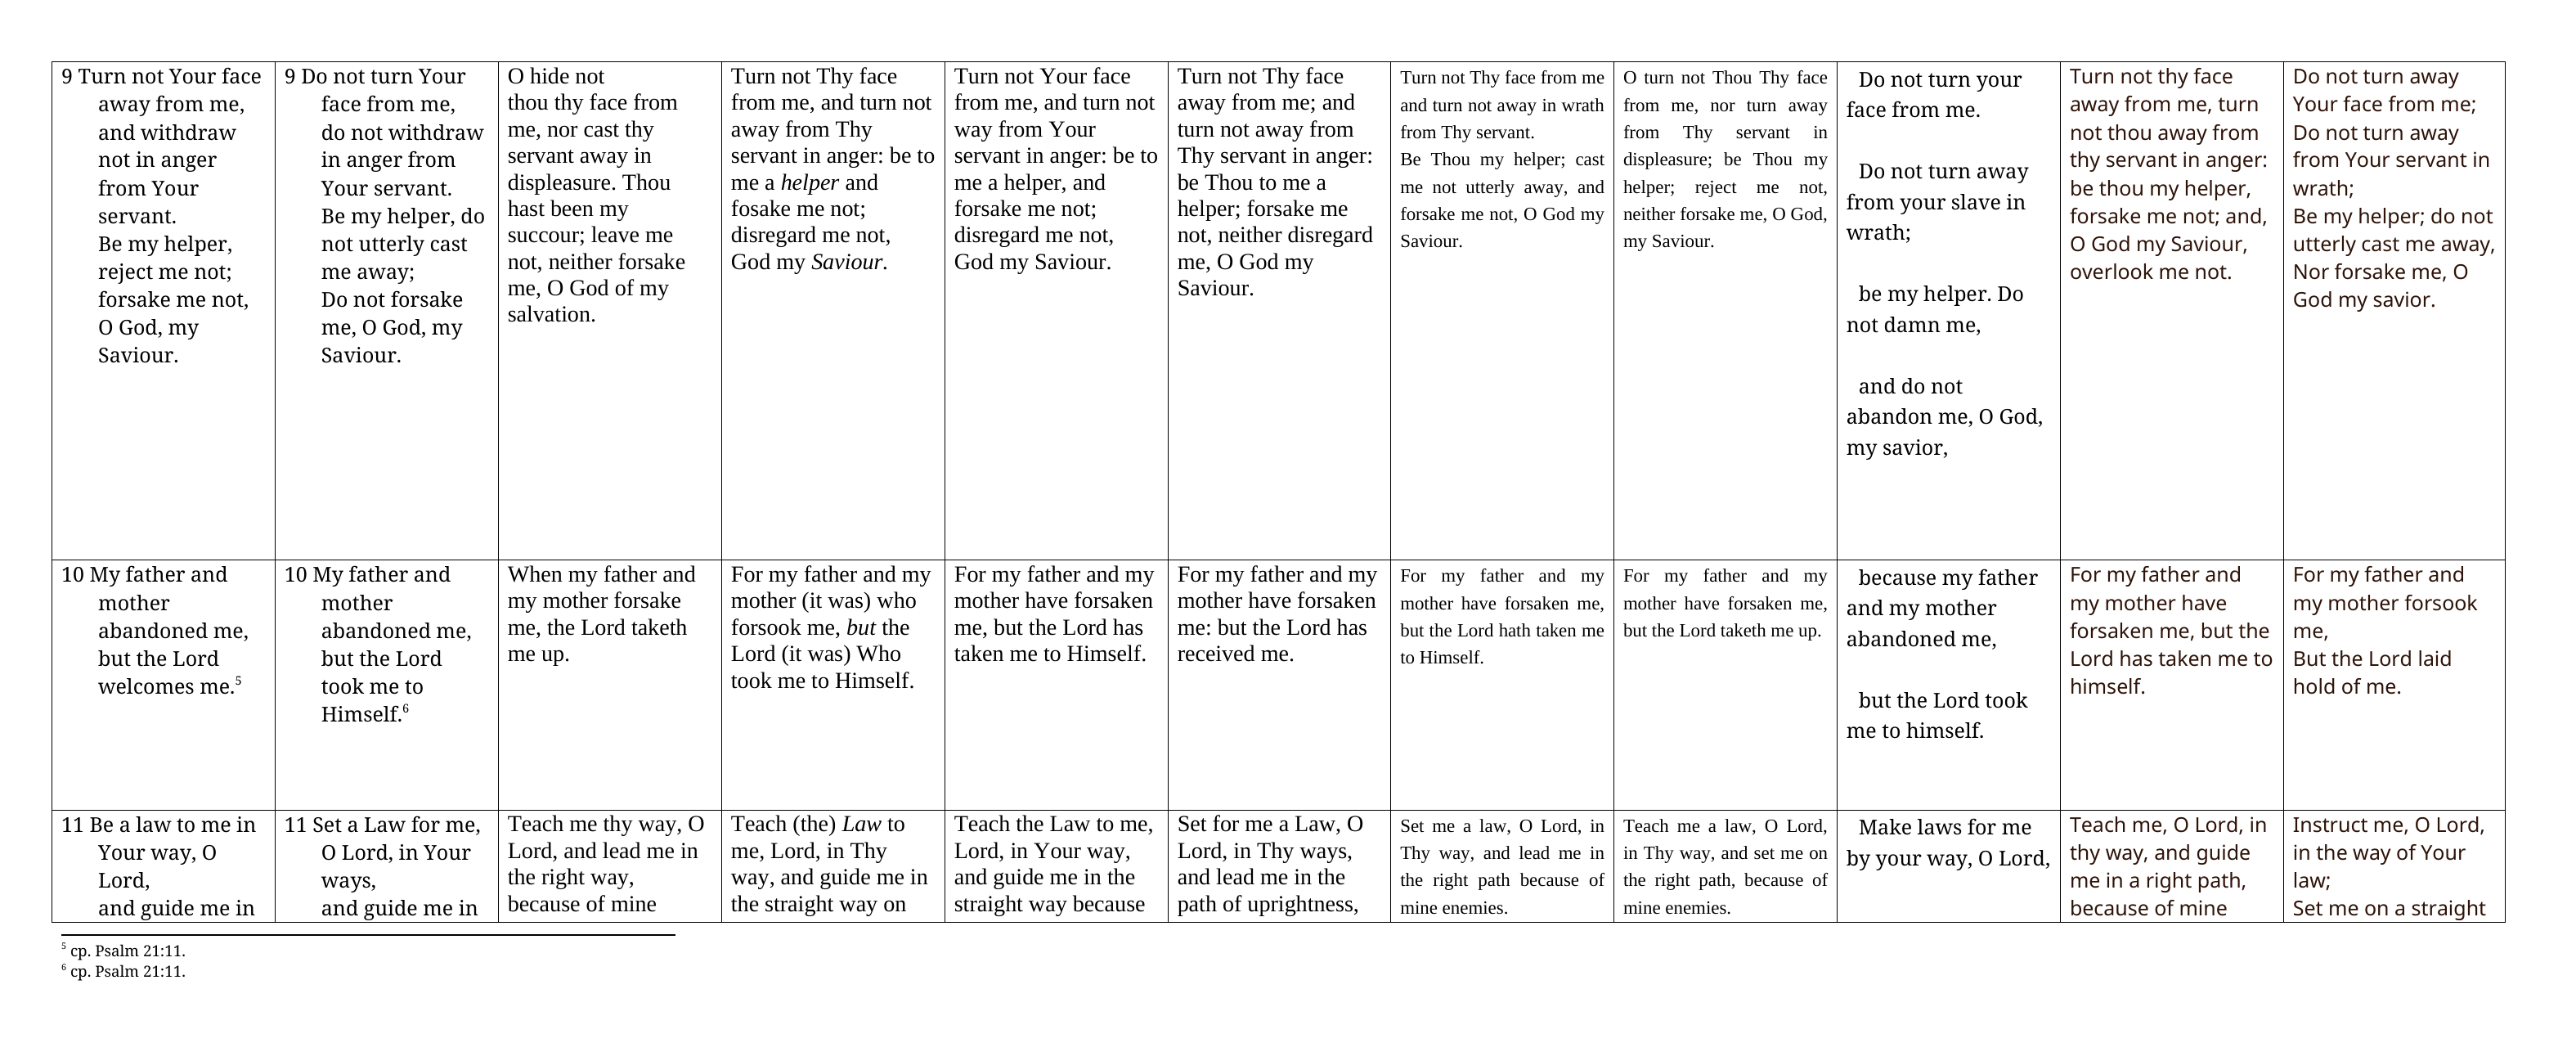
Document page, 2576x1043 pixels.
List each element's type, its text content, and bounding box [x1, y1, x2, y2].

table_cell Teach (the) Law to me, Lord, in Thy way, and guide me in the straight way on account of mine enemies. [722, 811, 945, 922]
table_cell 11 Be a law to me in Your way, O Lord, and guide me in the right path because of my enemies. [52, 811, 275, 922]
table_cell 9 Turn not Your face away from me, and withdraw not in anger from Your servant. Be my helper, reject me not; forsake me not, O God, my Saviour. [52, 62, 275, 560]
table_cell Set for me a Law, O Lord, in Thy ways, and lead me in the path of uprightness, because of my enemies. [1169, 811, 1390, 922]
table_cell For my father and my mother have forsaken me, but the Lord taketh me up. [1614, 560, 1837, 809]
table_cell For my father and my mother have forsaken me, but the Lord has taken me to Himself. [945, 560, 1168, 809]
table_cell For my father and my mother have forsaken me: but the Lord has received me. [1169, 560, 1390, 809]
table_cell Teach the Law to me, Lord, in Your way, and guide me in the straight way because of my enemies. [945, 811, 1168, 922]
table_cell For my father and my mother forsook me, But the Lord laid hold of me. [2284, 560, 2505, 809]
table_cell Do not turn away Your face from me; Do not turn away from Your servant in wrath; Be my helper; do not utterly cast me away, Nor forsake me, O God my savior. [2284, 62, 2505, 560]
table_cell Teach me thy way, O Lord, and lead me in the right way, because of mine enemies. [499, 811, 721, 922]
table_cell Teach me, O Lord, in thy way, and guide me in a right path, because of mine enemies. [2061, 811, 2283, 922]
table_cell 10 My father and mother abandoned me, but the Lord welcomes me. [52, 560, 275, 809]
table_cell Turn not Thy face from me and turn not away in wrath from Thy servant. Be Thou my helper; cast me not utterly away, and forsake me not, O God my Saviour. [1391, 62, 1613, 560]
table_cell When my father and my mother forsake me, the Lord taketh me up. [499, 560, 721, 809]
table_cell O hide not thou thy face from me, nor cast thy servant away in displeasure. Thou hast been my succour; leave me not, neither forsake me, O God of my salvation. [499, 62, 721, 560]
table_cell For my father and my mother have forsaken me, but the Lord has taken me to himself. [2061, 560, 2283, 809]
table_cell Instruct me, O Lord, in the way of Your law; Set me on a straight path because of my enemies. [2284, 811, 2505, 922]
table_cell For my father and my mother (it was) who forsook me, but the Lord (it was) Who took me to Himself. [722, 560, 945, 809]
table_cell Turn not Thy face away from me; and turn not away from Thy servant in anger: be Thou to me a helper; forsake me not, neither disregard me, O God my Saviour. [1169, 62, 1390, 560]
table_cell because my father and my mother abandoned me, but the Lord took me to himself. [1838, 560, 2060, 809]
table_cell Turn not thy face away from me, turn not thou away from thy servant in anger: be thou my helper, forsake me not; and, O God my Saviour, overlook me not. [2061, 62, 2283, 560]
table_cell Do not turn your face from me. Do not turn away from your slave in wrath; be my helper. Do not damn me, and do not abandon me, O God, my savior, [1838, 62, 2060, 560]
table_cell 10 My father and mother abandoned me, but the Lord took me to Himself. [276, 560, 498, 809]
table_cell Turn not Your face from me, and turn not way from Your servant in anger: be to me a helper, and forsake me not; disregard me not, God my Saviour. [945, 62, 1168, 560]
table_cell Set me a law, O Lord, in Thy way, and lead me in the right path because of mine enemies. [1391, 811, 1613, 922]
table_cell 9 Do not turn Your face from me, do not withdraw in anger from Your servant. Be my helper, do not utterly cast me away; Do not forsake me, O God, my Saviour. [276, 62, 498, 560]
table_cell For my father and my mother have forsaken me, but the Lord hath taken me to Himself. [1391, 560, 1613, 809]
table_cell Make laws for me by your way, O Lord, and guide me on a straight path for the sake of my enemies. [1838, 811, 2060, 922]
table_cell 11 Set a Law for me, O Lord, in Your ways, and guide me in the right path because of my enemies. [276, 811, 498, 922]
table_cell Teach me a law, O Lord, in Thy way, and set me on the right path, because of mine enemies. [1614, 811, 1837, 922]
table_cell O turn not Thou Thy face from me, nor turn away from Thy servant in displeasure; be Thou my helper; reject me not, neither forsake me, O God, my Saviour. [1614, 62, 1837, 560]
table_cell Turn not Thy face from me, and turn not away from Thy servant in anger: be to me a helper and fosake me not; disregard me not, God my Saviour. [722, 62, 945, 560]
